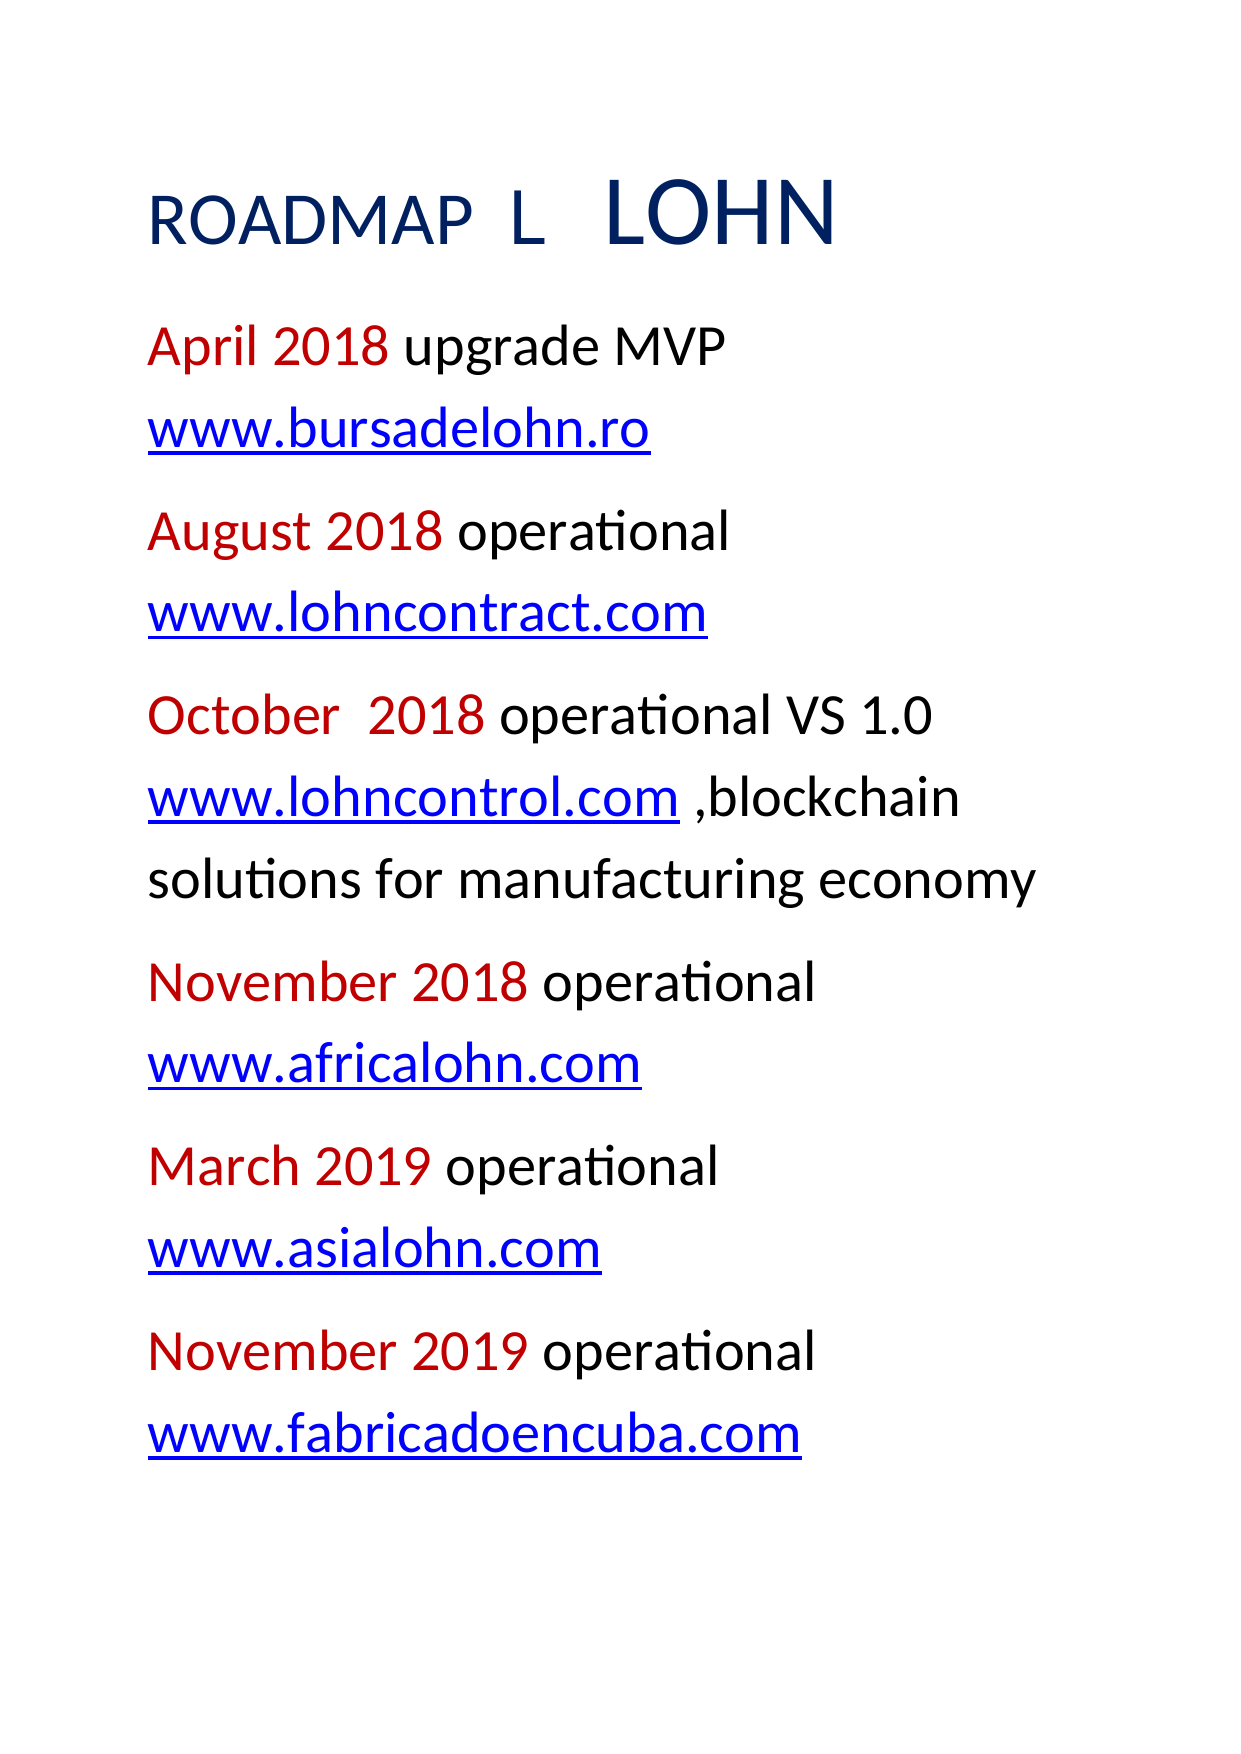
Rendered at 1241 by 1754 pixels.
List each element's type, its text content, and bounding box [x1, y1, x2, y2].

text November 2019 operational www.fabricadoencuba.com [148, 1313, 1093, 1467]
text November 2018 operational www.africalohn.com [148, 944, 1093, 1097]
text October 2018 operational VS 1.0 www.lohncontrol.com ,blockchain solutions for manufacturing economy [148, 678, 1093, 913]
text August 2018 operational www.lohncontract.com [148, 493, 1093, 646]
text March 2019 operational www.asialohn.com [148, 1129, 1093, 1282]
text April 2018 upgrade MVP www.bursadelohn.ro [148, 309, 1093, 462]
text ROADMAP L LOHN [148, 148, 1093, 270]
